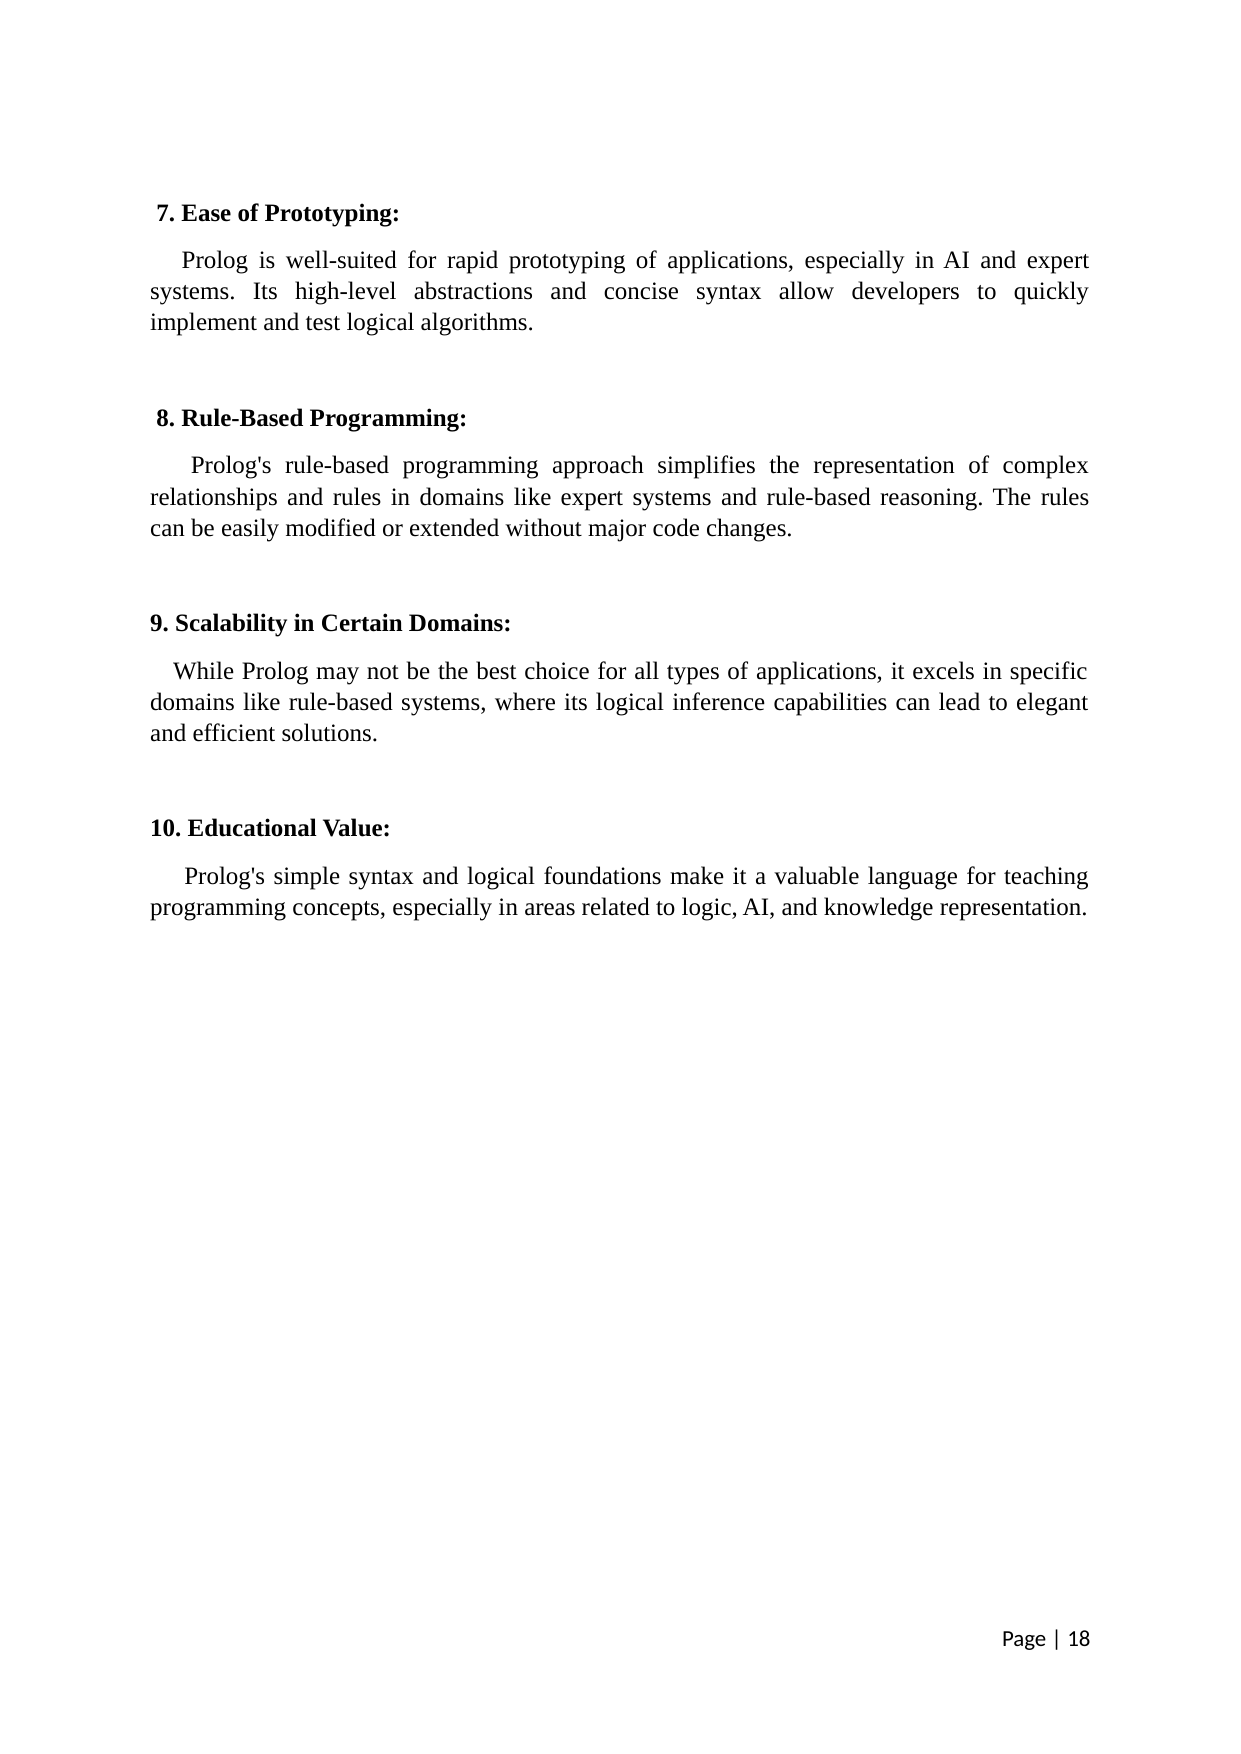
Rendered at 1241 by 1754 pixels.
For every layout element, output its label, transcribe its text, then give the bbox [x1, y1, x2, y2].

text 9. Scalability in Certain Domains: [150, 608, 1090, 637]
text 10. Educational Value: [150, 813, 1090, 842]
text While Prolog may not be the best choice for all types of applications, it excels in specific domains like rule-based systems, where its logical inference capabilities can lead to elegant and efficient solutions. [150, 656, 1090, 747]
text Prolog's rule-based programming approach simplifies the representation of complex relationships and rules in domains like expert systems and rule-based reasoning. The rules can be easily modified or extended without major code changes. [150, 451, 1090, 541]
text 8. Rule-Based Programming: [150, 403, 1090, 432]
text Prolog is well-suited for rapid prototyping of applications, especially in AI and expert systems. Its high-level abstractions and concise syntax allow developers to quickly implement and test logical algorithms. [150, 245, 1090, 336]
text Prolog's simple syntax and logical foundations make it a valuable language for teaching programming concepts, especially in areas related to logic, AI, and knowledge representation. [150, 861, 1090, 921]
text 7. Ease of Prototyping: [150, 198, 1090, 226]
